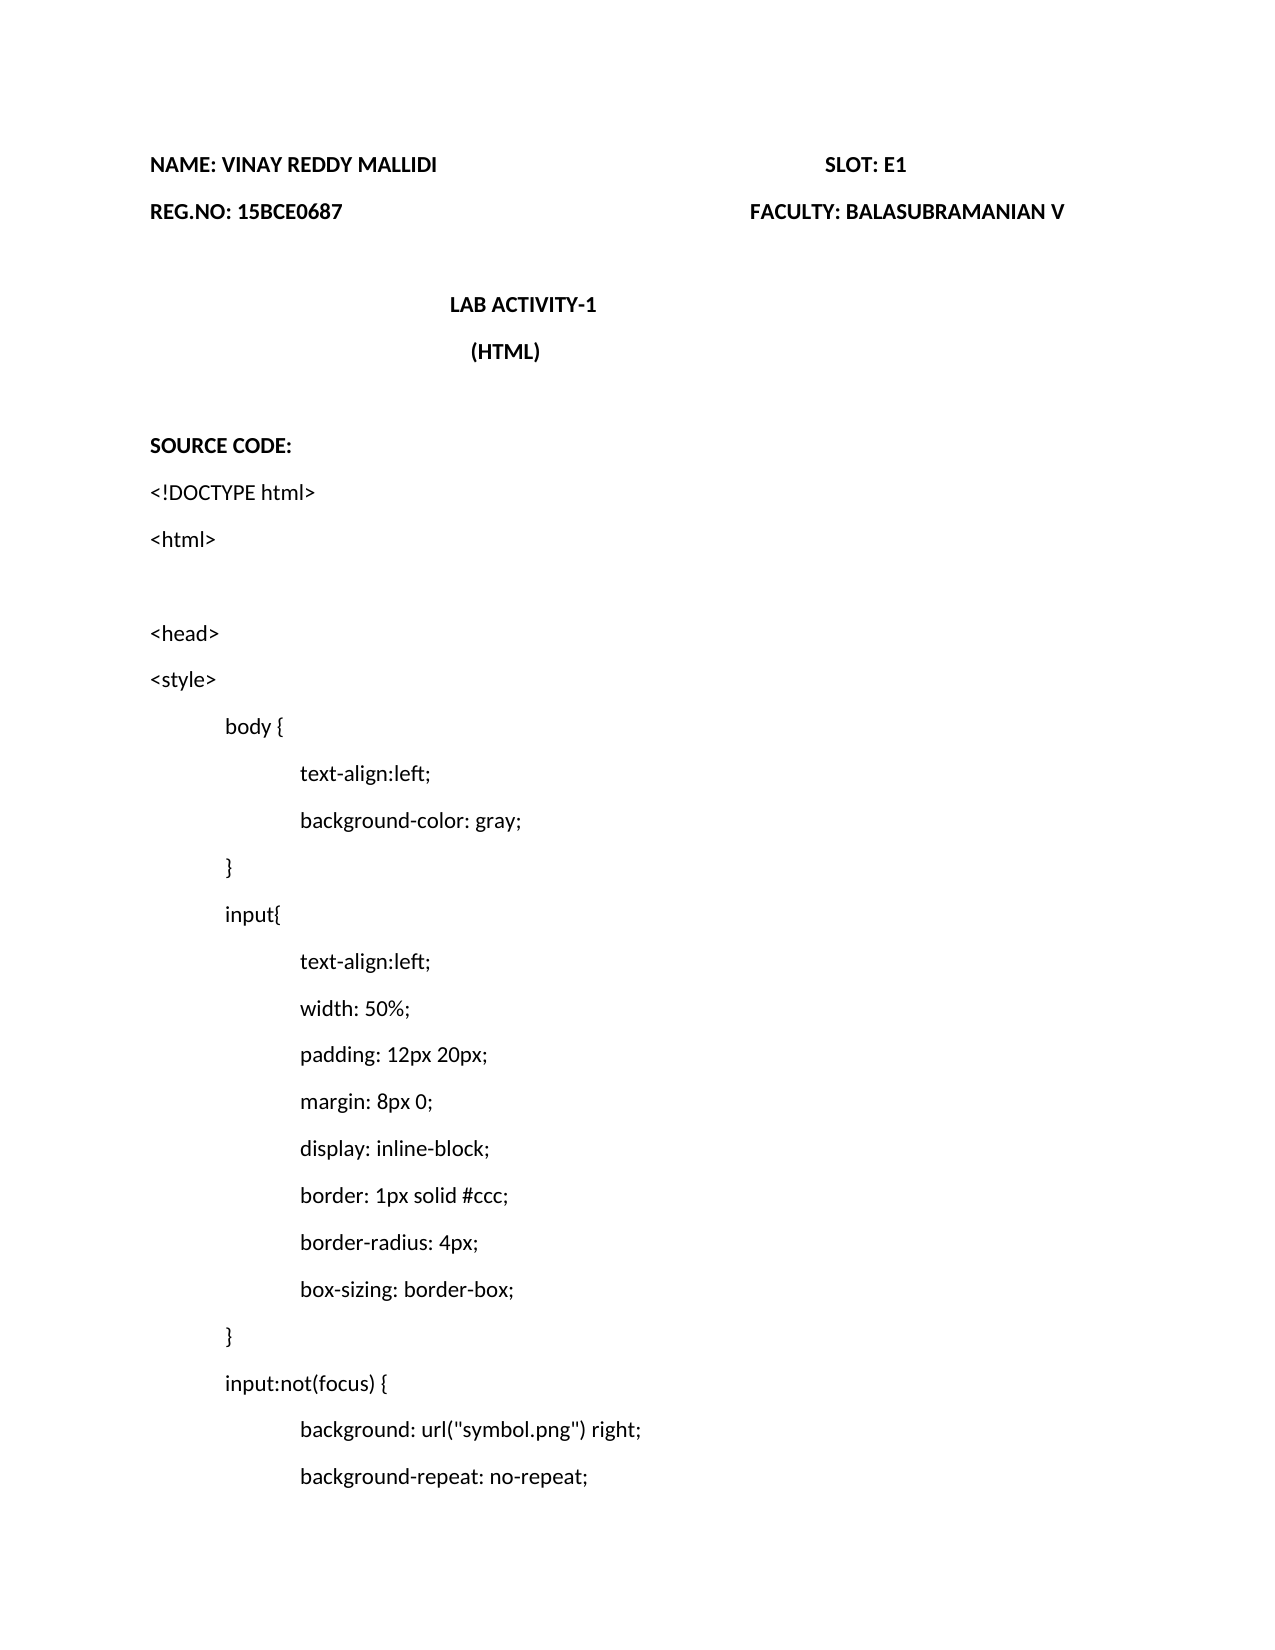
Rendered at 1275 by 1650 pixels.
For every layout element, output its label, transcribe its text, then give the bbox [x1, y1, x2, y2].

text <!DOCTYPE html> [150, 478, 1125, 506]
text width: 50%; [150, 994, 1125, 1022]
text REG.NO: 15BCE0687 FACULTY: BALASUBRAMANIAN V [150, 197, 1125, 225]
text padding: 12px 20px; [150, 1041, 1125, 1069]
text <style> [150, 666, 1125, 694]
text border: 1px solid #ccc; [150, 1181, 1125, 1209]
text margin: 8px 0; [150, 1087, 1125, 1116]
text <html> [150, 525, 1125, 553]
text } [150, 1322, 1125, 1350]
text LAB ACTIVITY-1 [150, 291, 1125, 319]
text border-radius: 4px; [150, 1228, 1125, 1256]
text NAME: VINAY REDDY MALLIDI SLOT: E1 [150, 150, 1125, 178]
text text-align:left; [150, 947, 1125, 975]
text display: inline-block; [150, 1134, 1125, 1162]
text background-color: gray; [150, 806, 1125, 834]
text } [150, 853, 1125, 881]
text box-sizing: border-box; [150, 1275, 1125, 1303]
text text-align:left; [150, 759, 1125, 787]
text body { [150, 712, 1125, 741]
text (HTML) [150, 337, 1125, 366]
text input:not(focus) { [150, 1369, 1125, 1397]
text background-repeat: no-repeat; [150, 1462, 1125, 1491]
text input{ [150, 900, 1125, 928]
text <head> [150, 619, 1125, 647]
text SOURCE CODE: [150, 431, 1125, 459]
text background: url("symbol.png") right; [150, 1416, 1125, 1444]
